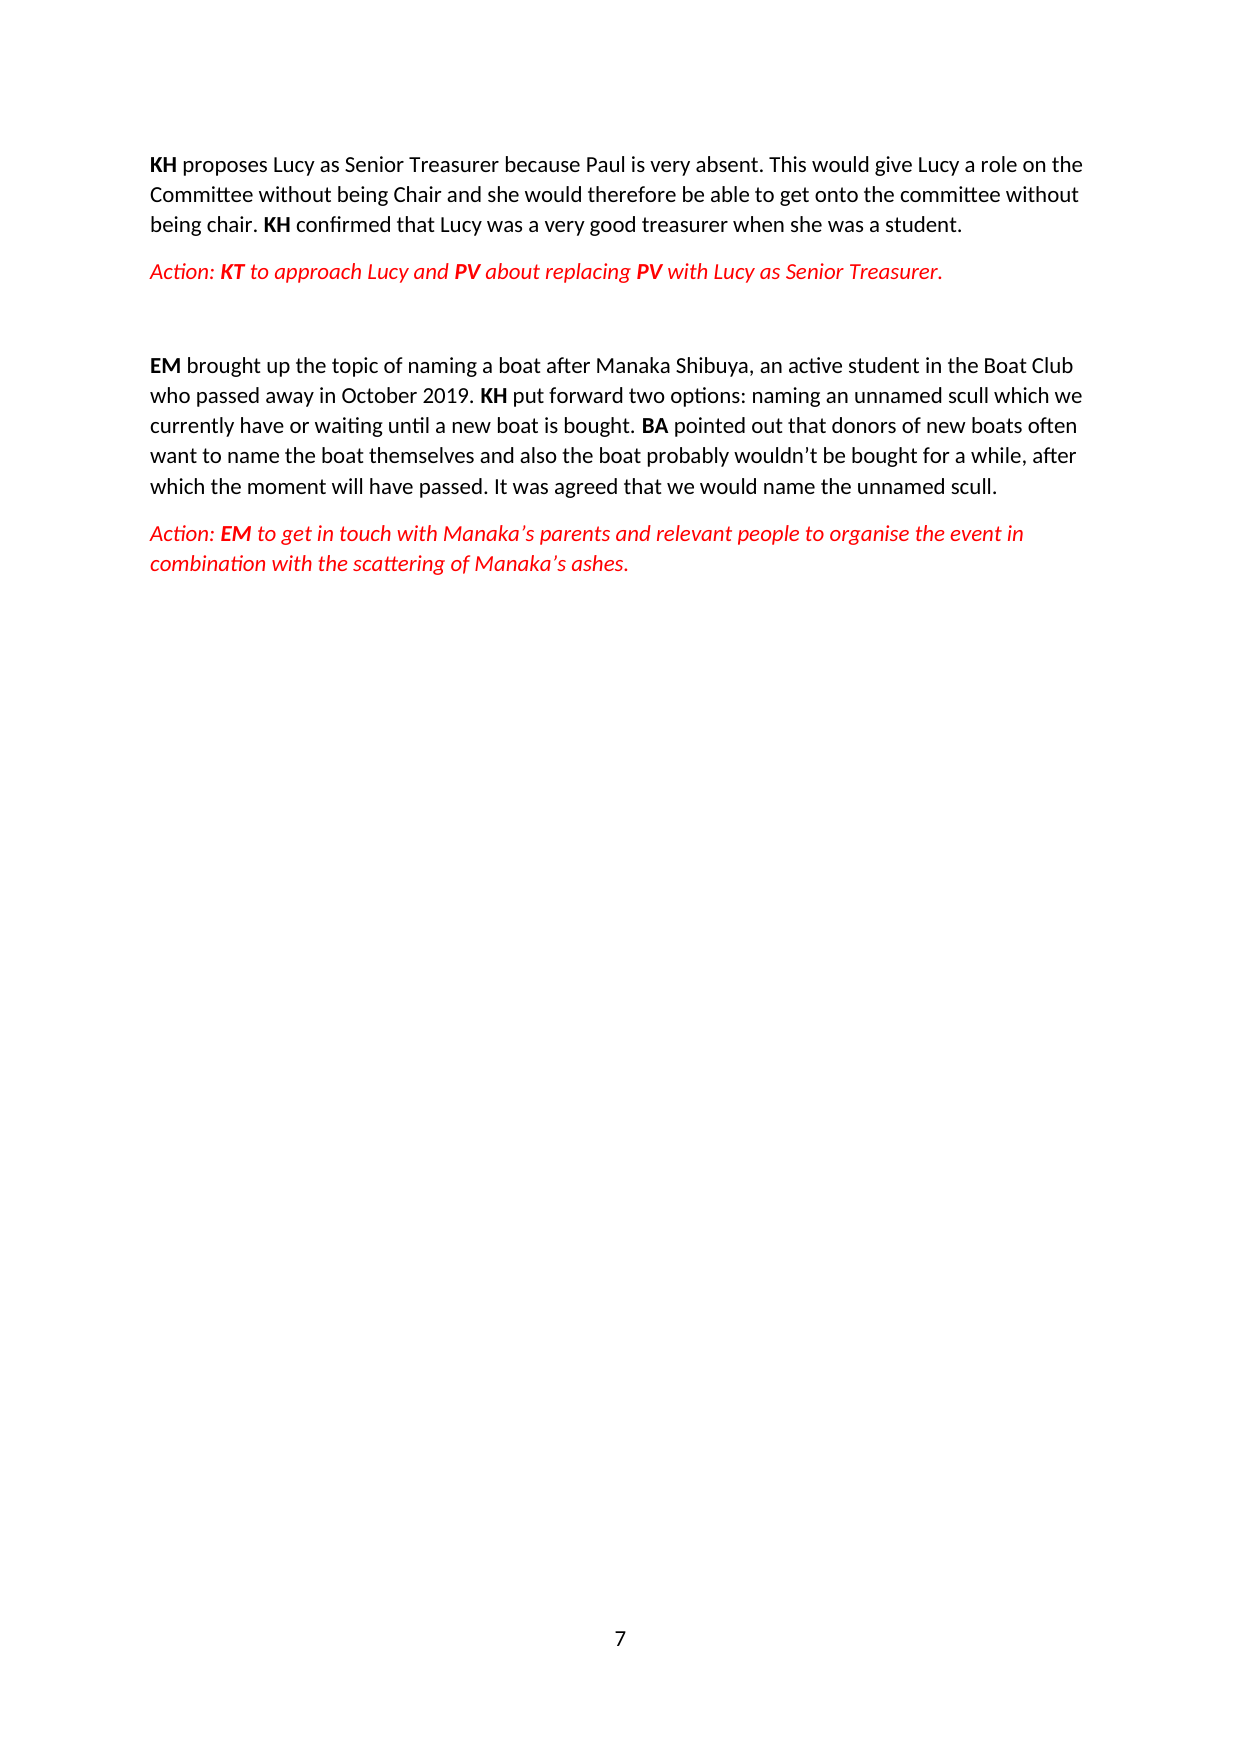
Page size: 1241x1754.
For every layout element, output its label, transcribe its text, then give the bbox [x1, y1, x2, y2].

text KH proposes Lucy as Senior Treasurer because Paul is very absent. This would give Lucy a role on the Committee without being Chair and she would therefore be able to get onto the committee without being chair. KH confirmed that Lucy was a very good treasurer when she was a student. [150, 150, 1090, 238]
text Action: KT to approach Lucy and PV about replacing PV with Lucy as Senior Treasurer. [150, 257, 1090, 285]
text Action: EM to get in touch with Manaka’s parents and relevant people to organise the event in combination with the scattering of Manaka’s ashes. [150, 519, 1090, 577]
text EM brought up the topic of naming a boat after Manaka Shibuya, an active student in the Boat Club who passed away in October 2019. KH put forward two options: naming an unnamed scull which we currently have or waiting until a new boat is bought. BA pointed out that donors of new boats often want to name the boat themselves and also the boat probably wouldn’t be bought for a while, after which the moment will have passed. It was agreed that we would name the unnamed scull. [150, 351, 1090, 500]
